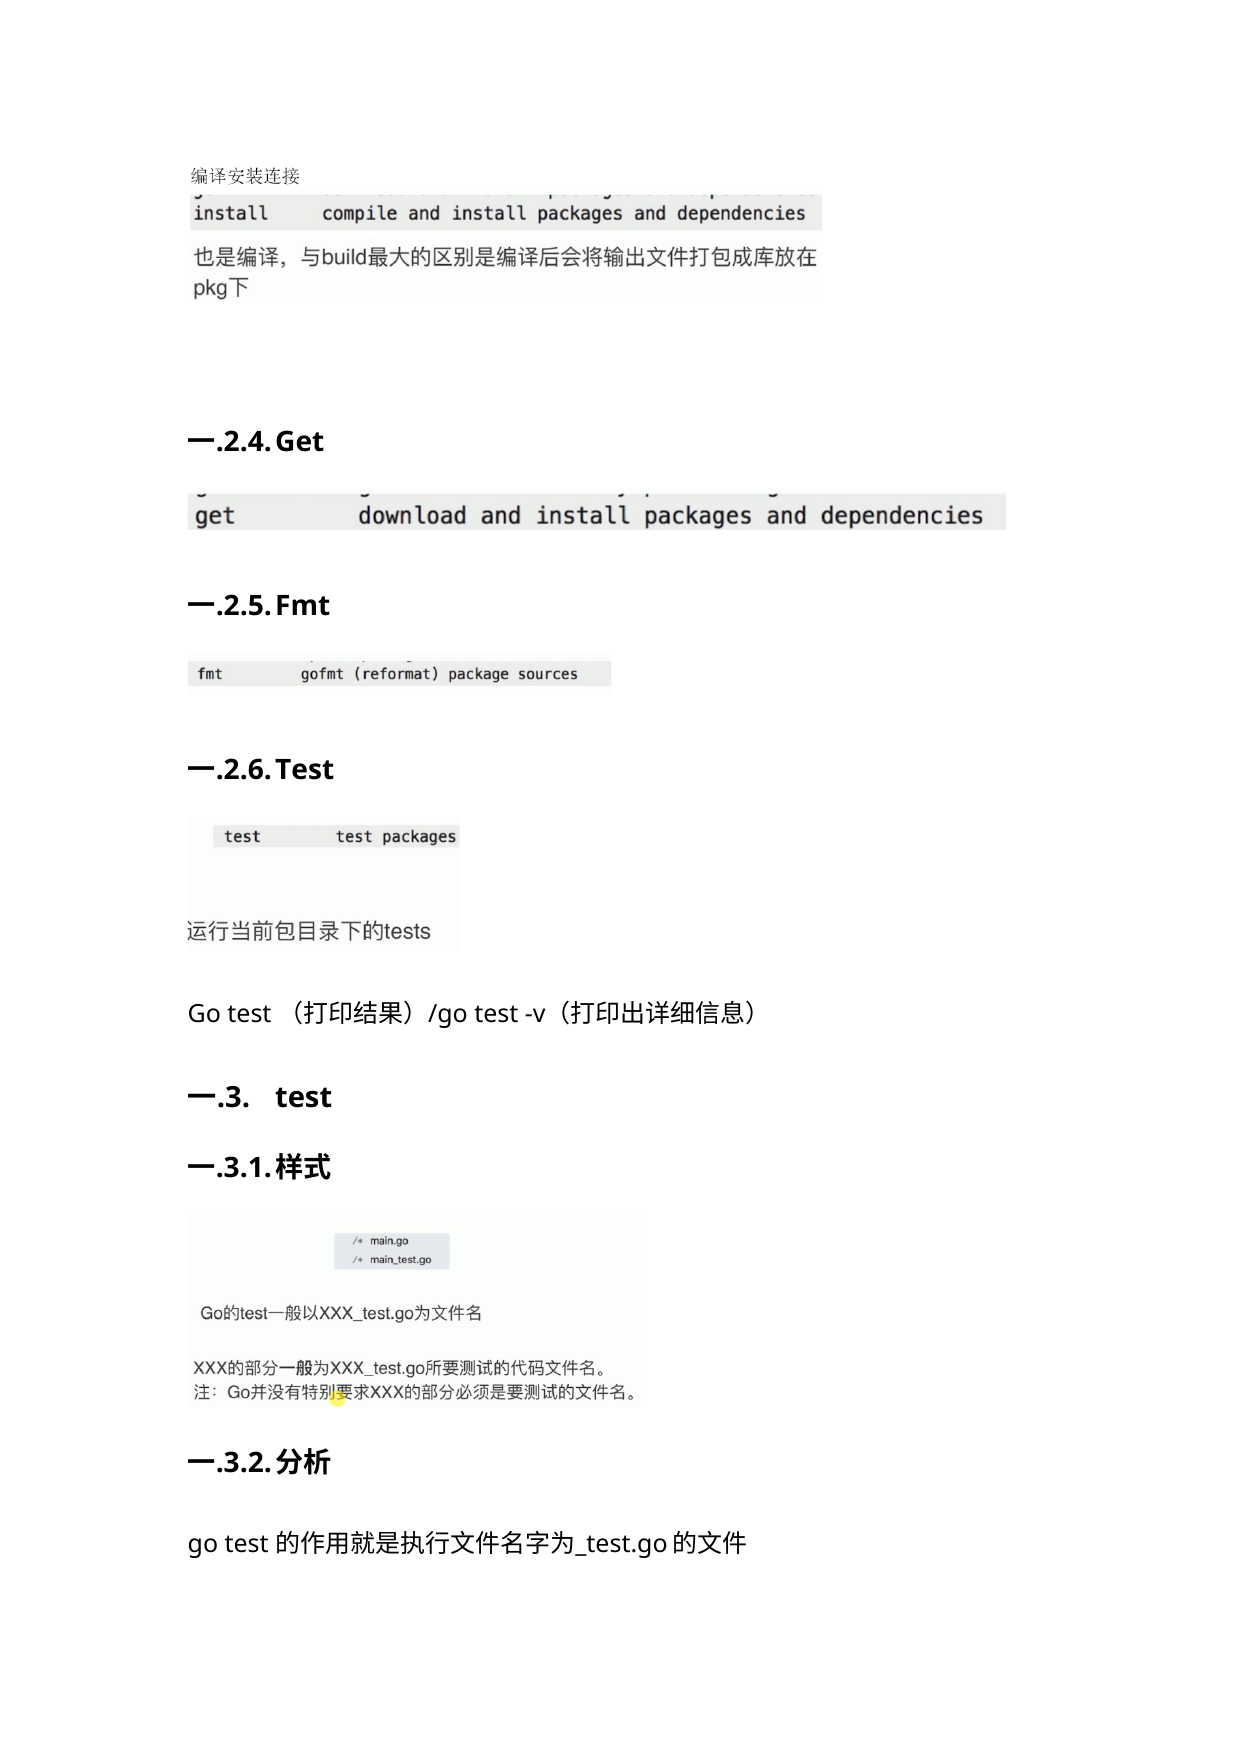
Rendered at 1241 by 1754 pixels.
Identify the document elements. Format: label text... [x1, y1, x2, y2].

subtitle test [187, 1074, 1053, 1116]
picture [187, 162, 823, 302]
subtitle Fmt [187, 583, 1053, 624]
text Go test （打印结果）/go test -v（打印出详细信息） [187, 979, 1053, 1044]
picture [187, 817, 460, 951]
picture [187, 488, 1007, 530]
subtitle Test [187, 747, 1053, 788]
subtitle 分析 [187, 1439, 1053, 1480]
subtitle Get [187, 419, 1053, 459]
picture [187, 1215, 642, 1408]
text go test 的作用就是执行文件名字为_test.go的文件 [187, 1509, 1053, 1574]
subtitle 样式 [187, 1145, 1053, 1186]
picture [187, 652, 612, 696]
